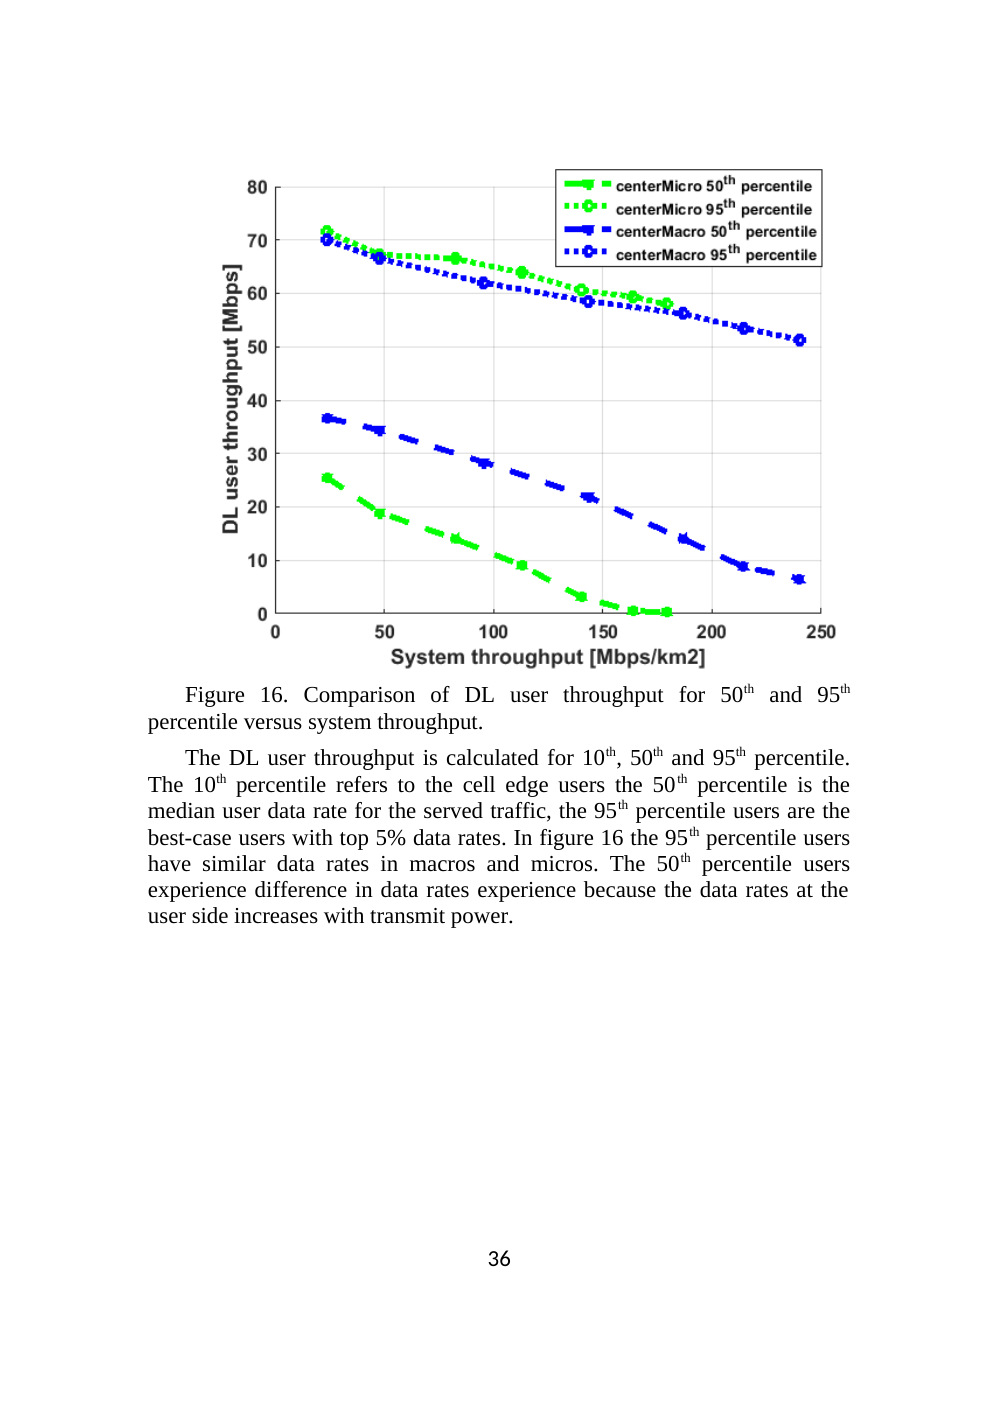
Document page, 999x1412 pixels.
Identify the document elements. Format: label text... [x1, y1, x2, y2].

text The DL user throughput is calculated for 10th, 50th and 95th percentile. The 10th percentile refers to the cell edge users the 50th percentile is the median user data rate for the served traffic, the 95th percentile users are the best-case users with top 5% data rates. In figure 16 the 95th percentile users have similar data rates in macros and micros. The 50th percentile users experience difference in data rates experience because the data rates at the user side increases with transmit power. [148, 744, 850, 929]
picture [184, 147, 888, 671]
text Figure 16. Comparison of DL user throughput for 50th and 95th percentile versus system throughput. [148, 681, 850, 734]
